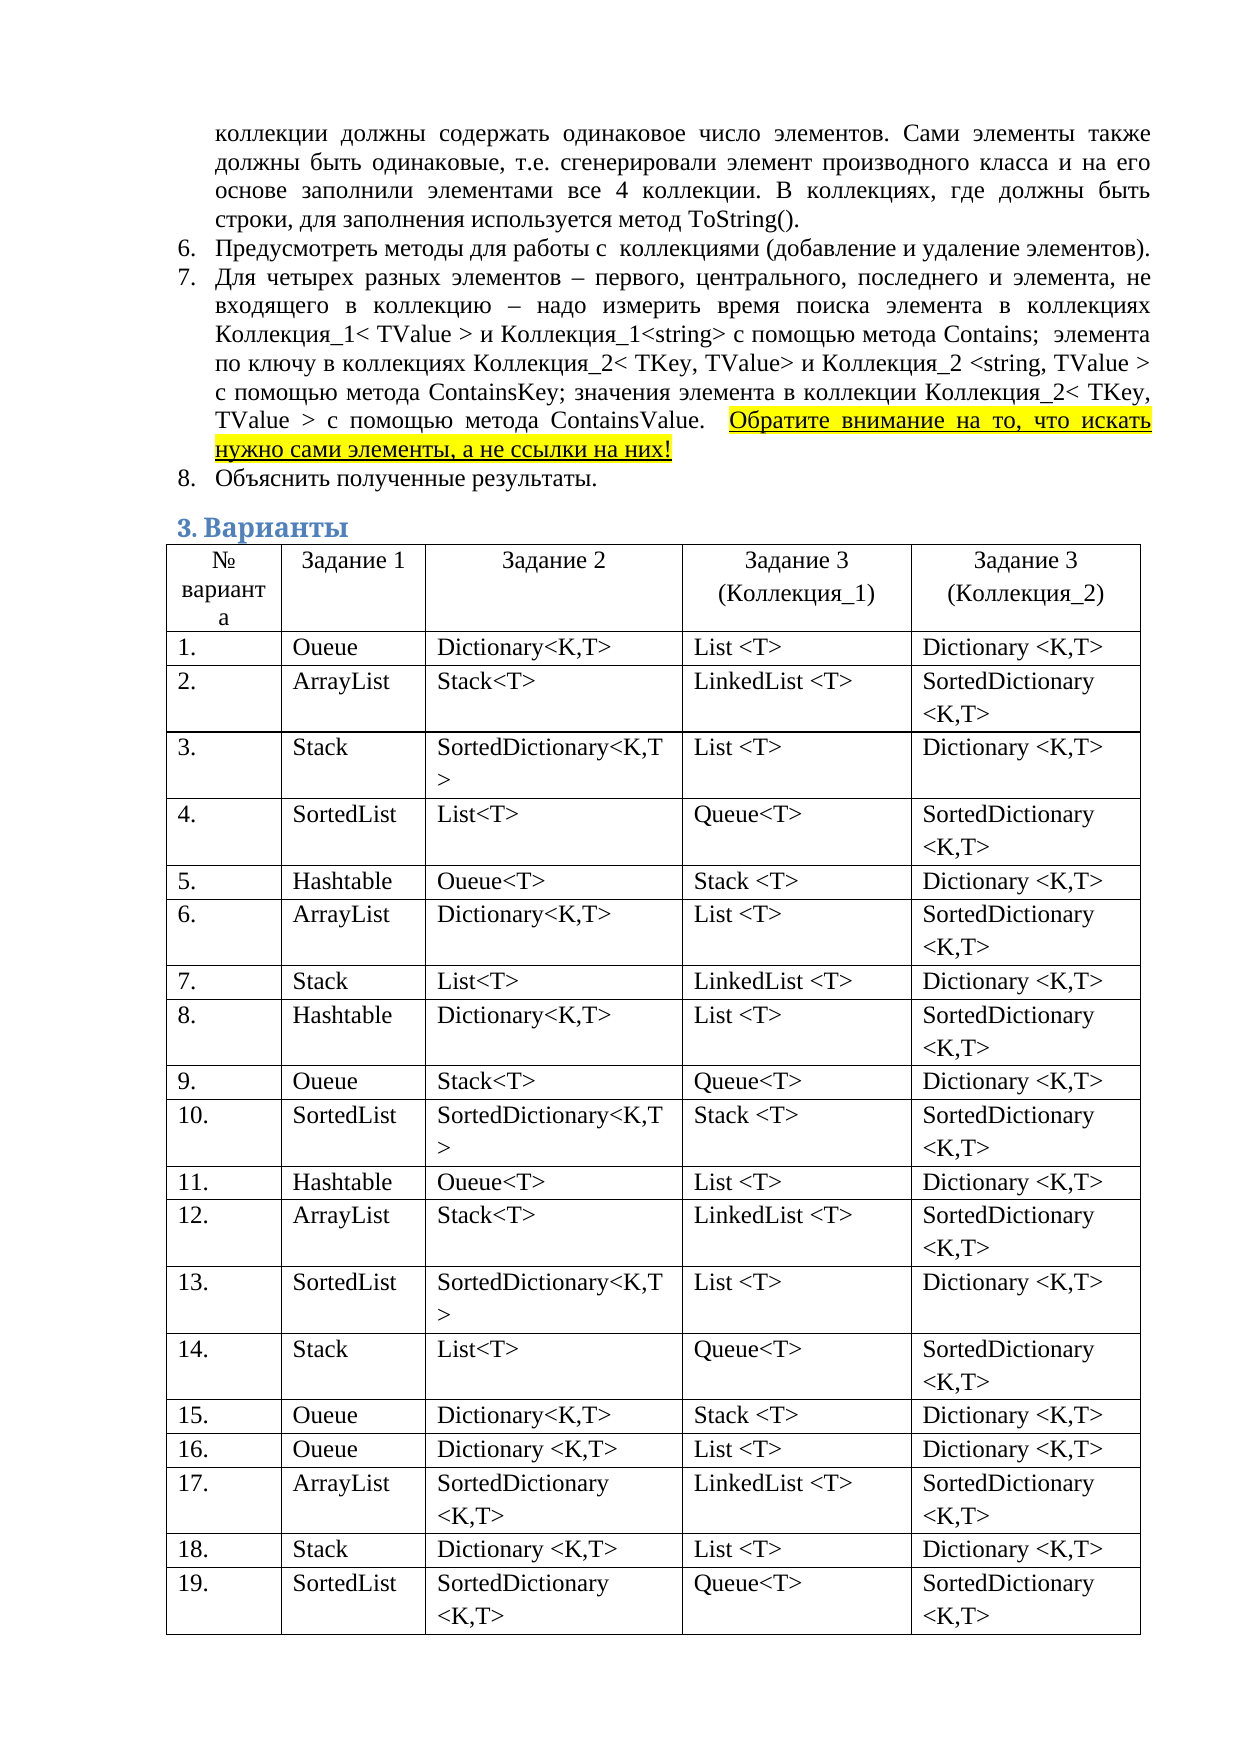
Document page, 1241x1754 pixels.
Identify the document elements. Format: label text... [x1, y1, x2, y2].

table_cell Oueue [282, 1434, 425, 1467]
table_cell [167, 966, 281, 999]
table_cell LinkedList <T> [683, 666, 911, 731]
table_cell SortedDictionary <K,T> [912, 666, 1140, 731]
table_header Задание 2 [426, 545, 682, 631]
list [177, 118, 1152, 233]
table_cell [167, 1400, 281, 1433]
table_cell Dictionary <K,T> [912, 966, 1140, 999]
table_cell Queue<T> [683, 1334, 911, 1399]
table_cell Hashtable [282, 866, 425, 898]
table_cell [167, 1468, 281, 1533]
table_cell SortedDictionary <K,T> [912, 799, 1140, 865]
list Для четырех разных элементов – первого, центрального, последнего и элемента, не входящего в коллекцию – надо измерить время поиска элемента в коллекциях Коллекция_1< TValue > и Коллекция_1<string> с помощью метода Contains; элемента по ключу в коллекциях Коллекция_2< TKey, TValue> и Коллекция_2 <string, TValue > с помощью метода ContainsKey; значения элемента в коллекции Коллекция_2< TKey, TValue > с помощью метода ContainsValue. Обратите внимание на то, что искать нужно сами элементы, а не ссылки на них! [177, 262, 1152, 463]
table_cell Dictionary <K,T> [912, 632, 1140, 665]
table_cell [167, 1267, 281, 1333]
table_cell Dictionary <K,T> [912, 1534, 1140, 1567]
table_cell Stack<T> [426, 1200, 682, 1266]
table_cell Stack [282, 733, 425, 798]
list Объяснить полученные результаты. [177, 463, 1152, 492]
table_cell Oueue<T> [426, 1167, 682, 1199]
table_cell Stack <T> [683, 1400, 911, 1433]
table_cell Queue<T> [683, 1568, 911, 1634]
table_cell [167, 799, 281, 865]
subtitle 3. Варианты [177, 513, 1152, 544]
table_cell ArrayList [282, 1468, 425, 1533]
table_cell Stack <T> [683, 866, 911, 898]
table_cell [167, 1100, 281, 1166]
table_header № варианта [167, 545, 281, 631]
table_cell Dictionary <K,T> [426, 1434, 682, 1467]
table_cell SortedDictionary <K,T> [426, 1468, 682, 1533]
table_cell Hashtable [282, 1000, 425, 1065]
table_cell SortedDictionary <K,T> [912, 1000, 1140, 1065]
table_cell Dictionary<K,T> [426, 1000, 682, 1065]
table_cell Dictionary <K,T> [912, 1434, 1140, 1467]
table_cell ArrayList [282, 900, 425, 965]
table_cell List <T> [683, 733, 911, 798]
table_cell List <T> [683, 632, 911, 665]
table_cell SortedDictionary <K,T> [912, 1100, 1140, 1166]
table_cell Oueue [282, 632, 425, 665]
table_header Задание 3 (Коллекция_2) [912, 545, 1140, 631]
table_cell SortedDictionary <K,T> [912, 1334, 1140, 1399]
table_cell LinkedList <T> [683, 1468, 911, 1533]
list Предусмотреть методы для работы с коллекциями (добавление и удаление элементов). [177, 233, 1152, 262]
table_header Задание 1 [282, 545, 425, 631]
table_cell [167, 666, 281, 731]
table_cell List <T> [683, 1000, 911, 1065]
table_cell [167, 866, 281, 898]
table_cell Stack [282, 1534, 425, 1567]
table_cell [167, 1534, 281, 1567]
table_cell Dictionary<K,T> [426, 900, 682, 965]
table_cell Stack<T> [426, 666, 682, 731]
table_cell Dictionary<K,T> [426, 632, 682, 665]
table_cell LinkedList <T> [683, 1200, 911, 1266]
table_cell Dictionary <K,T> [912, 1167, 1140, 1199]
table_cell SortedDictionary<K,T> [426, 1100, 682, 1166]
table_cell SortedList [282, 1100, 425, 1166]
table_cell ArrayList [282, 666, 425, 731]
table_cell Stack [282, 1334, 425, 1399]
table_cell Dictionary <K,T> [912, 1400, 1140, 1433]
table_cell SortedDictionary <K,T> [912, 1468, 1140, 1533]
table_cell List <T> [683, 1434, 911, 1467]
table_cell Stack <T> [683, 1100, 911, 1166]
table_cell Dictionary <K,T> [912, 866, 1140, 898]
table_cell Oueue [282, 1400, 425, 1433]
table_cell [167, 1167, 281, 1199]
table_cell LinkedList <T> [683, 966, 911, 999]
table_cell Stack [282, 966, 425, 999]
table_cell Hashtable [282, 1167, 425, 1199]
table_cell [167, 1568, 281, 1634]
table_cell List<T> [426, 1334, 682, 1399]
table_cell [167, 900, 281, 965]
table_cell Dictionary <K,T> [426, 1534, 682, 1567]
table_header Задание 3 (Коллекция_1) [683, 545, 911, 631]
table_cell SortedDictionary <K,T> [912, 1200, 1140, 1266]
table_cell Oueue [282, 1066, 425, 1099]
table_cell [167, 1066, 281, 1099]
table_cell [167, 1334, 281, 1399]
table_cell [167, 1200, 281, 1266]
table_cell SortedList [282, 1568, 425, 1634]
table_cell Dictionary <K,T> [912, 1066, 1140, 1099]
table_cell ArrayList [282, 1200, 425, 1266]
table_cell Queue<T> [683, 799, 911, 865]
table_cell SortedList [282, 1267, 425, 1333]
table_cell Queue<T> [683, 1066, 911, 1099]
table_cell Dictionary <K,T> [912, 733, 1140, 798]
table_cell SortedDictionary <K,T> [426, 1568, 682, 1634]
table_cell SortedDictionary<K,T> [426, 733, 682, 798]
table_cell [167, 1434, 281, 1467]
table_cell [167, 632, 281, 665]
table_cell List <T> [683, 900, 911, 965]
table_cell List <T> [683, 1267, 911, 1333]
table_cell List<T> [426, 799, 682, 865]
table_cell [167, 1000, 281, 1065]
table_cell Dictionary<K,T> [426, 1400, 682, 1433]
table_cell Oueue<T> [426, 866, 682, 898]
table_cell List <T> [683, 1534, 911, 1567]
table_cell SortedDictionary <K,T> [912, 1568, 1140, 1634]
table_cell SortedDictionary <K,T> [912, 900, 1140, 965]
table_cell [167, 733, 281, 798]
table_cell List <T> [683, 1167, 911, 1199]
table_cell Stack<T> [426, 1066, 682, 1099]
table_cell Dictionary <K,T> [912, 1267, 1140, 1333]
table_cell List<T> [426, 966, 682, 999]
table_cell SortedList [282, 799, 425, 865]
table_cell SortedDictionary<K,T> [426, 1267, 682, 1333]
